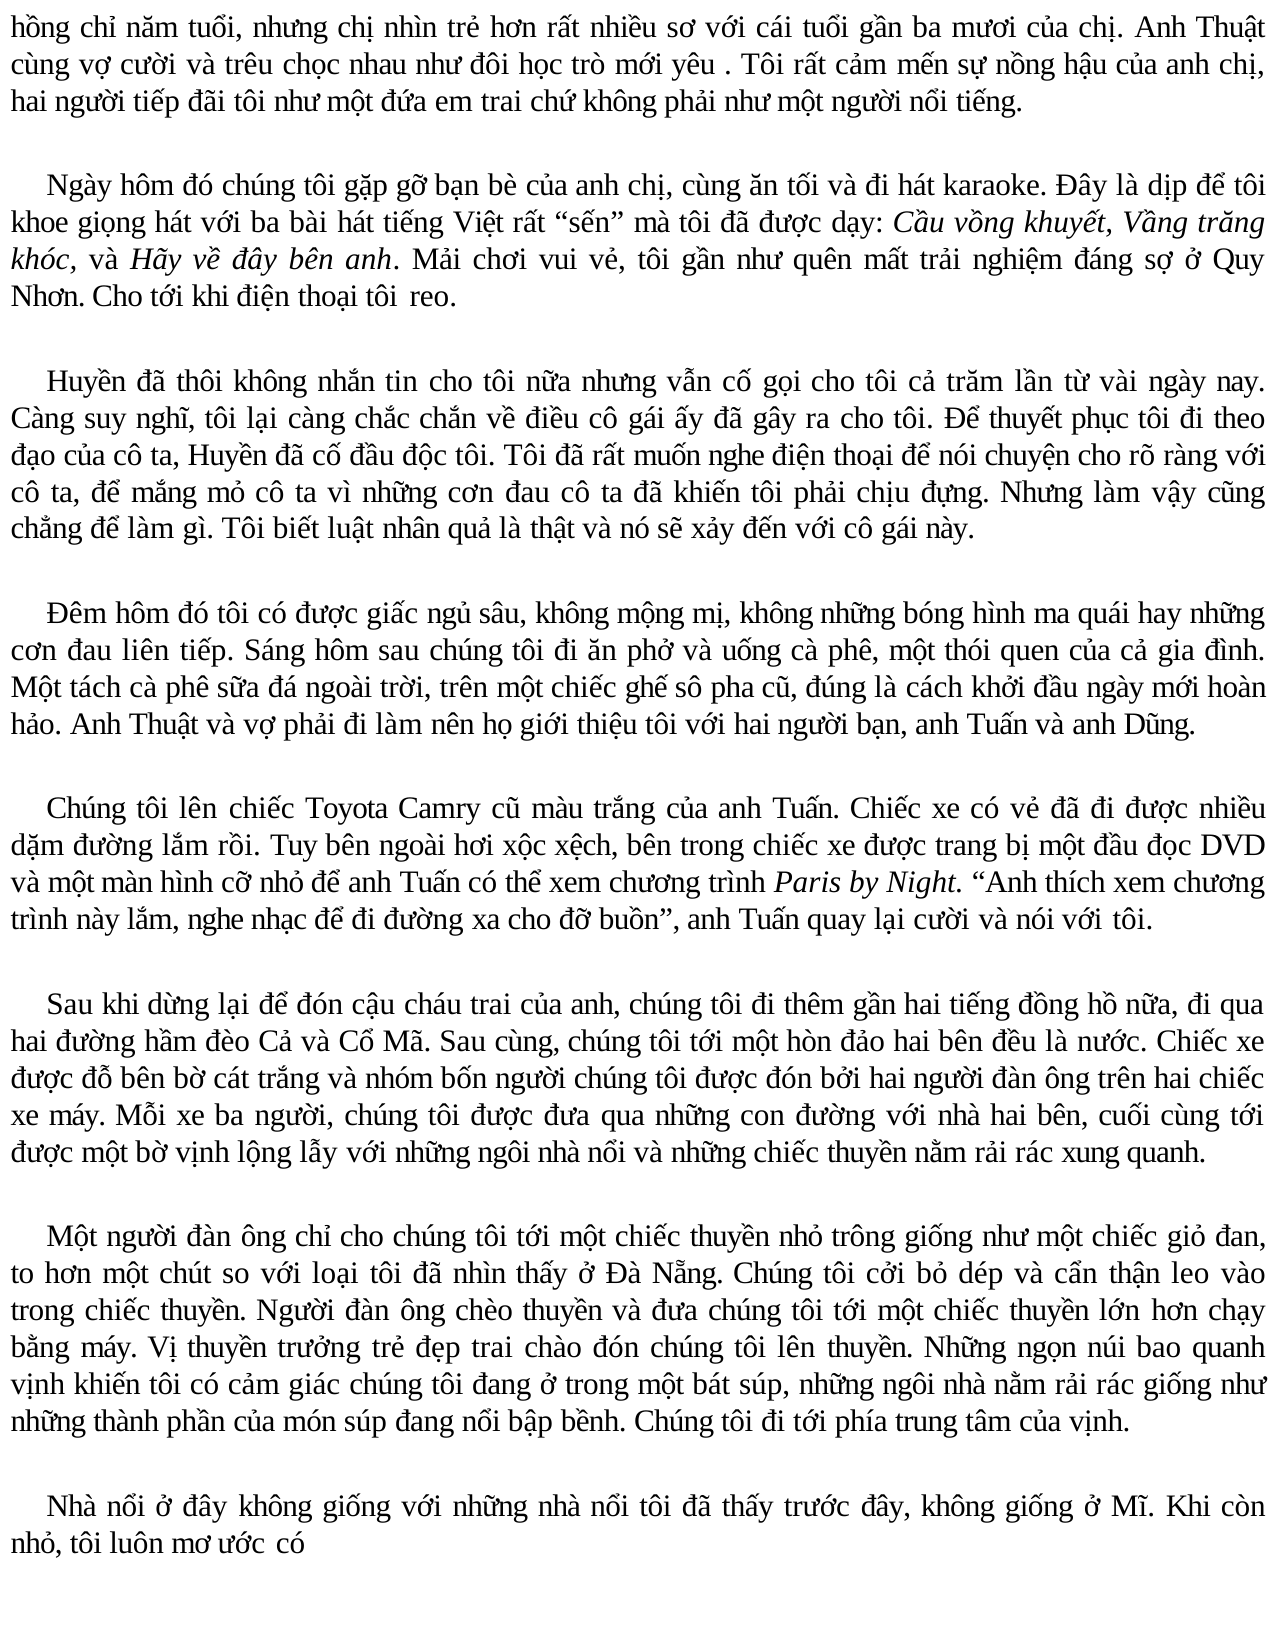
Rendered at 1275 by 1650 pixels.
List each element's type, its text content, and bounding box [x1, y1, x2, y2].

text Ngày hôm đó chúng tôi gặp gỡ bạn bè của anh chị, cùng ăn tối và đi hát karaoke. Đây là dịp để tôi khoe giọng hát với ba bài hát tiếng Việt rất “sến” mà tôi đã được dạy: Cầu vồng khuyết, Vầng trăng khóc, và Hãy về đây bên anh. Mải chơi vui vẻ, tôi gần như quên mất trải nghiệm đáng sợ ở Quy Nhơn. Cho tới khi điện thoại tôi reo. [10, 167, 1266, 313]
text hồng chỉ năm tuổi, nhưng chị nhìn trẻ hơn rất nhiều sơ với cái tuổi gần ba mươi của chị. Anh Thuật cùng vợ cười và trêu chọc nhau như đôi học trò mới yêu . Tôi rất cảm mến sự nồng hậu của anh chị, hai người tiếp đãi tôi như một đứa em trai chứ không phải như một người nổi tiếng. [10, 8, 1266, 118]
text Chúng tôi lên chiếc Toyota Camry cũ màu trắng của anh Tuấn. Chiếc xe có vẻ đã đi được nhiều dặm đường lắm rồi. Tuy bên ngoài hơi xộc xệch, bên trong chiếc xe được trang bị một đầu đọc DVD và một màn hình cỡ nhỏ để anh Tuấn có thể xem chương trình Paris by Night. “Anh thích xem chương trình này lắm, nghe nhạc để đi đường xa cho đỡ buồn”, anh Tuấn quay lại cười và nói với tôi. [10, 790, 1266, 937]
text Sau khi dừng lại để đón cậu cháu trai của anh, chúng tôi đi thêm gần hai tiếng đồng hồ nữa, đi qua hai đường hầm đèo Cả và Cổ Mã. Sau cùng, chúng tôi tới một hòn đảo hai bên đều là nước. Chiếc xe được đỗ bên bờ cát trắng và nhóm bốn người chúng tôi được đón bởi hai người đàn ông trên hai chiếc xe máy. Mỗi xe ba người, chúng tôi được đưa qua những con đường với nhà hai bên, cuối cùng tới được một bờ vịnh lộng lẫy với những ngôi nhà nổi và những chiếc thuyền nằm rải rác xung quanh. [10, 985, 1265, 1169]
text Đêm hôm đó tôi có được giấc ngủ sâu, không mộng mị, không những bóng hình ma quái hay những cơn đau liên tiếp. Sáng hôm sau chúng tôi đi ăn phở và uống cà phê, một thói quen của cả gia đình. Một tách cà phê sữa đá ngoài trời, trên một chiếc ghế sô pha cũ, đúng là cách khởi đầu ngày mới hoàn hảo. Anh Thuật và vợ phải đi làm nên họ giới thiệu tôi với hai người bạn, anh Tuấn và anh Dũng. [10, 594, 1266, 741]
text Huyền đã thôi không nhắn tin cho tôi nữa nhưng vẫn cố gọi cho tôi cả trăm lần từ vài ngày nay. Càng suy nghĩ, tôi lại càng chắc chắn về điều cô gái ấy đã gây ra cho tôi. Để thuyết phục tôi đi theo đạo của cô ta, Huyền đã cố đầu độc tôi. Tôi đã rất muốn nghe điện thoại để nói chuyện cho rõ ràng với cô ta, để mắng mỏ cô ta vì những cơn đau cô ta đã khiến tôi phải chịu đựng. Nhưng làm vậy cũng chẳng để làm gì. Tôi biết luật nhân quả là thật và nó sẽ xảy đến với cô gái này. [10, 362, 1266, 546]
text Nhà nổi ở đây không giống với những nhà nổi tôi đã thấy trước đây, không giống ở Mĩ. Khi còn nhỏ, tôi luôn mơ ước có [10, 1487, 1266, 1560]
text Một người đàn ông chỉ cho chúng tôi tới một chiếc thuyền nhỏ trông giống như một chiếc giỏ đan, to hơn một chút so với loại tôi đã nhìn thấy ở Đà Nẵng. Chúng tôi cởi bỏ dép và cẩn thận leo vào trong chiếc thuyền. Người đàn ông chèo thuyền và đưa chúng tôi tới một chiếc thuyền lớn hơn chạy bằng máy. Vị thuyền trưởng trẻ đẹp trai chào đón chúng tôi lên thuyền. Những ngọn núi bao quanh vịnh khiến tôi có cảm giác chúng tôi đang ở trong một bát súp, những ngôi nhà nằm rải rác giống như những thành phần của món súp đang nổi bập bềnh. Chúng tôi đi tới phía trung tâm của vịnh. [10, 1218, 1266, 1438]
